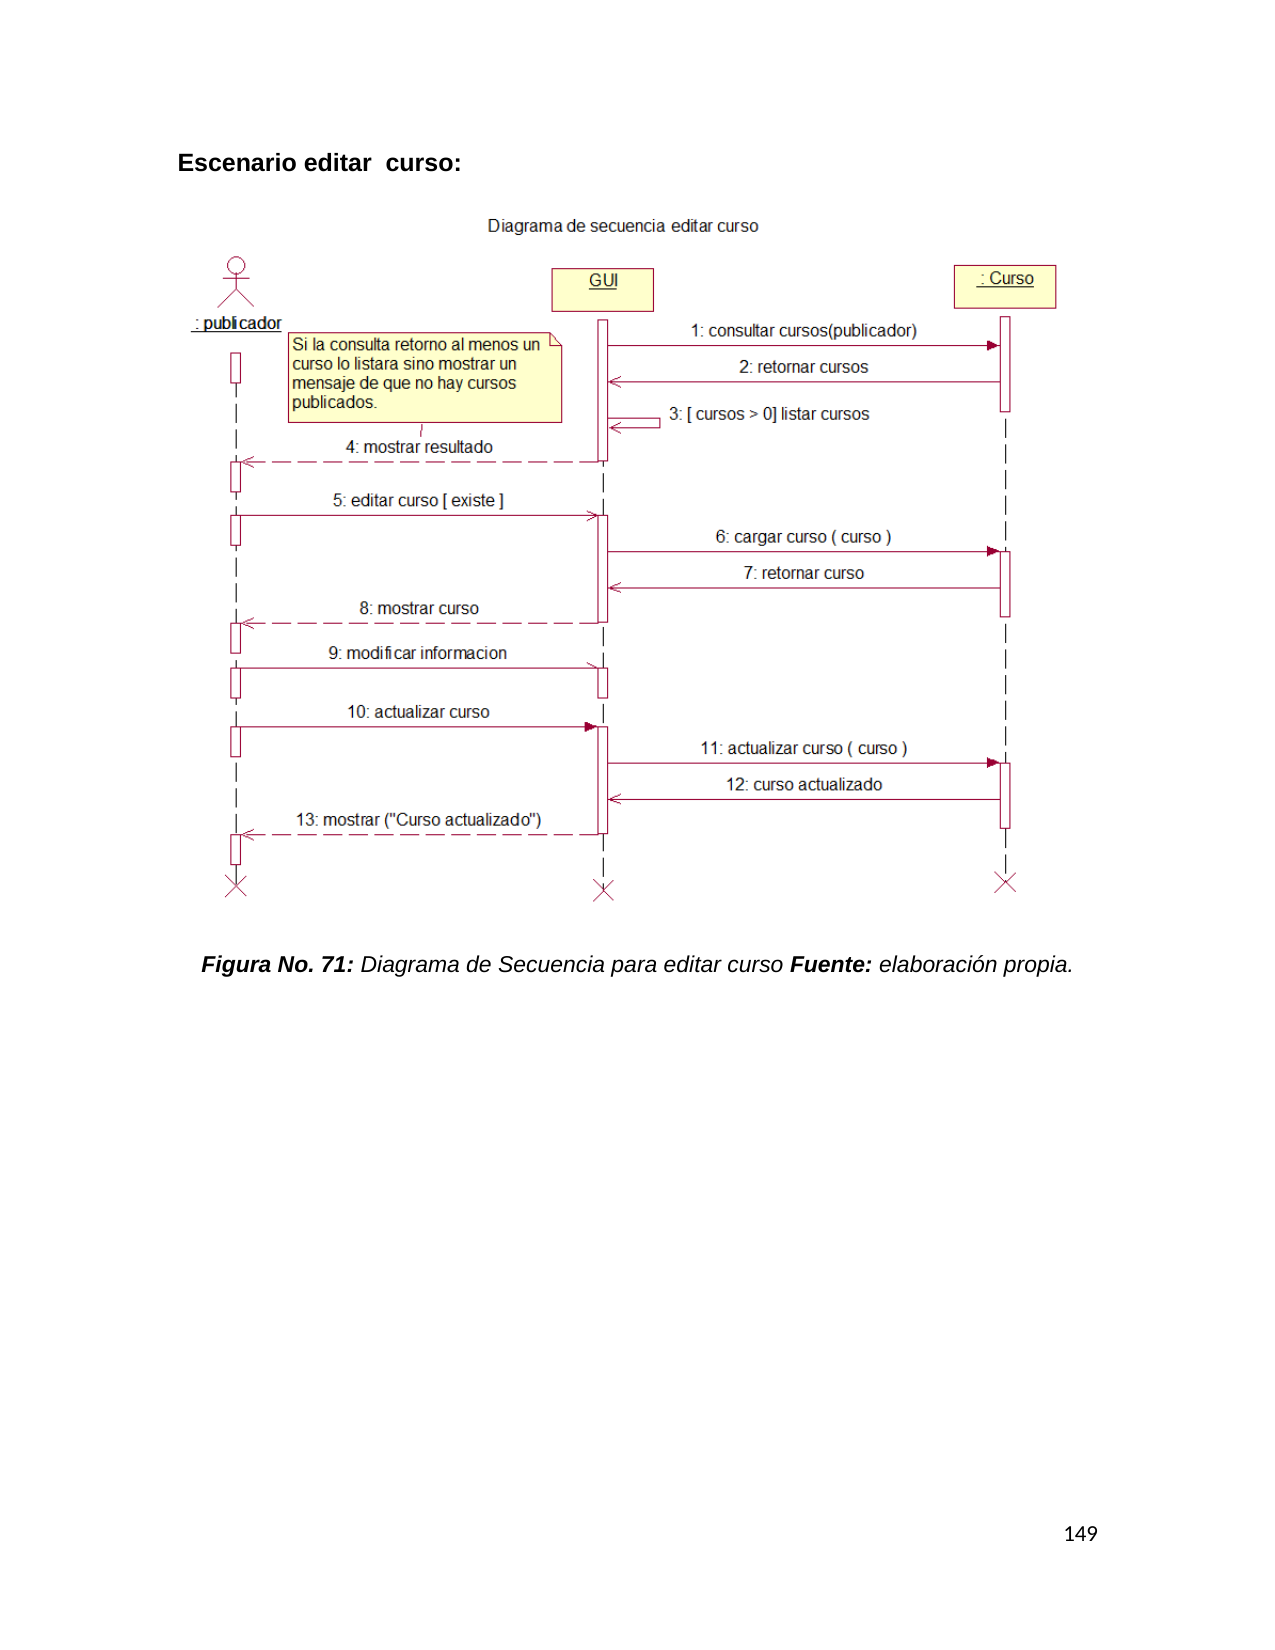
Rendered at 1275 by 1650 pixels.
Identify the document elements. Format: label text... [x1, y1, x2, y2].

text Figura No. 71: Diagrama de Secuencia para editar curso Fuente: elaboración propia. [177, 951, 1098, 978]
text Escenario editar curso: [177, 148, 1098, 176]
picture [177, 203, 1098, 925]
